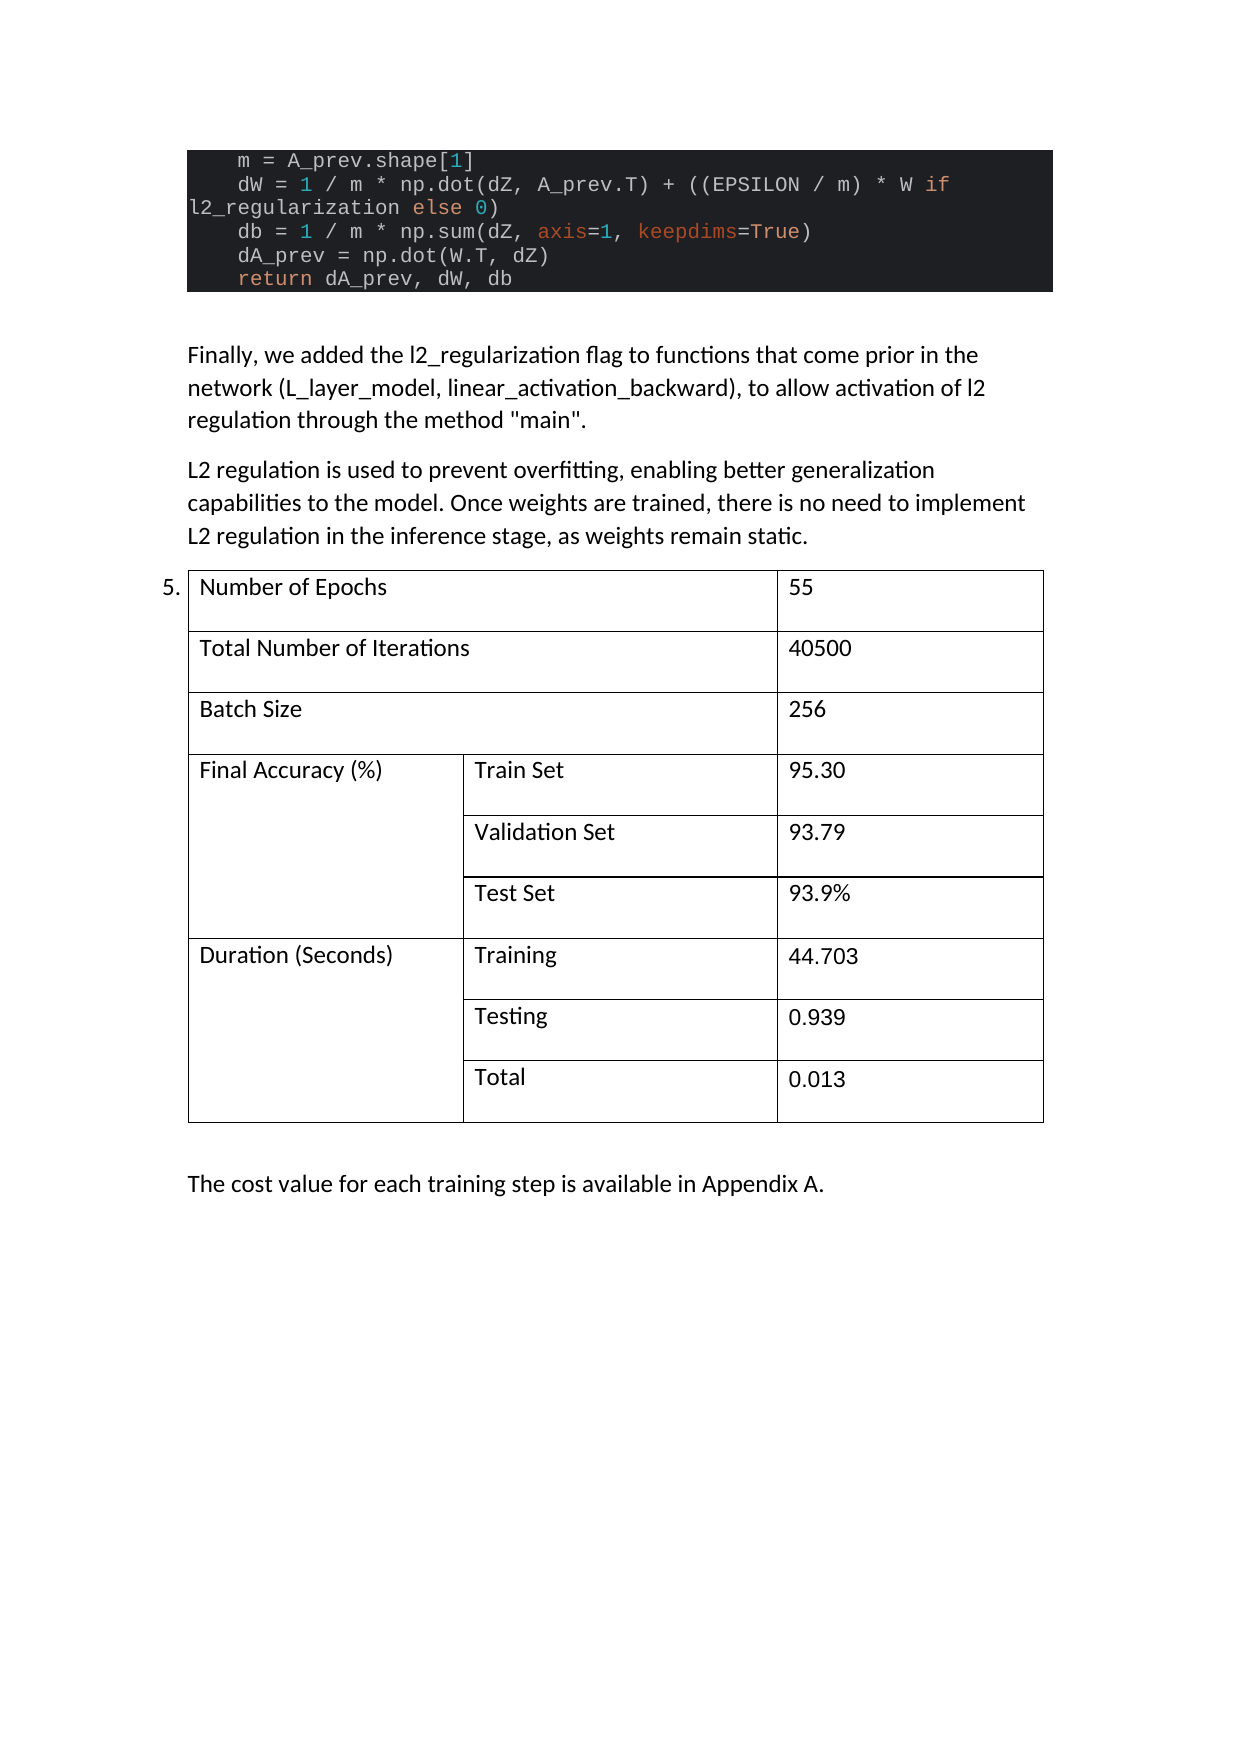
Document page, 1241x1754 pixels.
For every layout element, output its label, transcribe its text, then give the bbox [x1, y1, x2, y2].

table_cell 0.939 [778, 1000, 1043, 1060]
table_cell Test Set [464, 878, 777, 938]
text Finally, we added the l2_regularization flag to functions that come prior in the network (L_layer_model, linear_activation_backward), to allow activation of l2 regulation through the method "main". [187, 339, 1053, 435]
table_cell Total Number of Iterations [189, 632, 777, 692]
table_cell Train Set [464, 755, 777, 815]
table_cell 93.9% [778, 878, 1043, 938]
table_cell 93.79 [778, 816, 1043, 876]
table_cell Training [464, 939, 777, 999]
table_cell Testing [464, 1000, 777, 1060]
table_cell Batch Size [189, 693, 777, 754]
table_cell 95.30 [778, 755, 1043, 815]
table_cell 256 [778, 693, 1043, 754]
table_cell 0.013 [778, 1061, 1043, 1122]
table_header 55 [778, 571, 1043, 631]
table_header Number of Epochs [189, 571, 777, 631]
table_cell Validation Set [464, 816, 777, 876]
table_cell 40500 [778, 632, 1043, 692]
text The cost value for each training step is available in Appendix A. [187, 1123, 1053, 1199]
table_cell Total [464, 1061, 777, 1122]
table_cell Final Accuracy (%) [189, 755, 463, 938]
table_cell 44.703 [778, 939, 1043, 999]
table_cell Duration (Seconds) [189, 939, 463, 1122]
text L2 regulation is used to prevent overfitting, enabling better generalization capabilities to the model. Once weights are trained, there is no need to implement L2 regulation in the inference stage, as weights remain static. [187, 454, 1053, 551]
